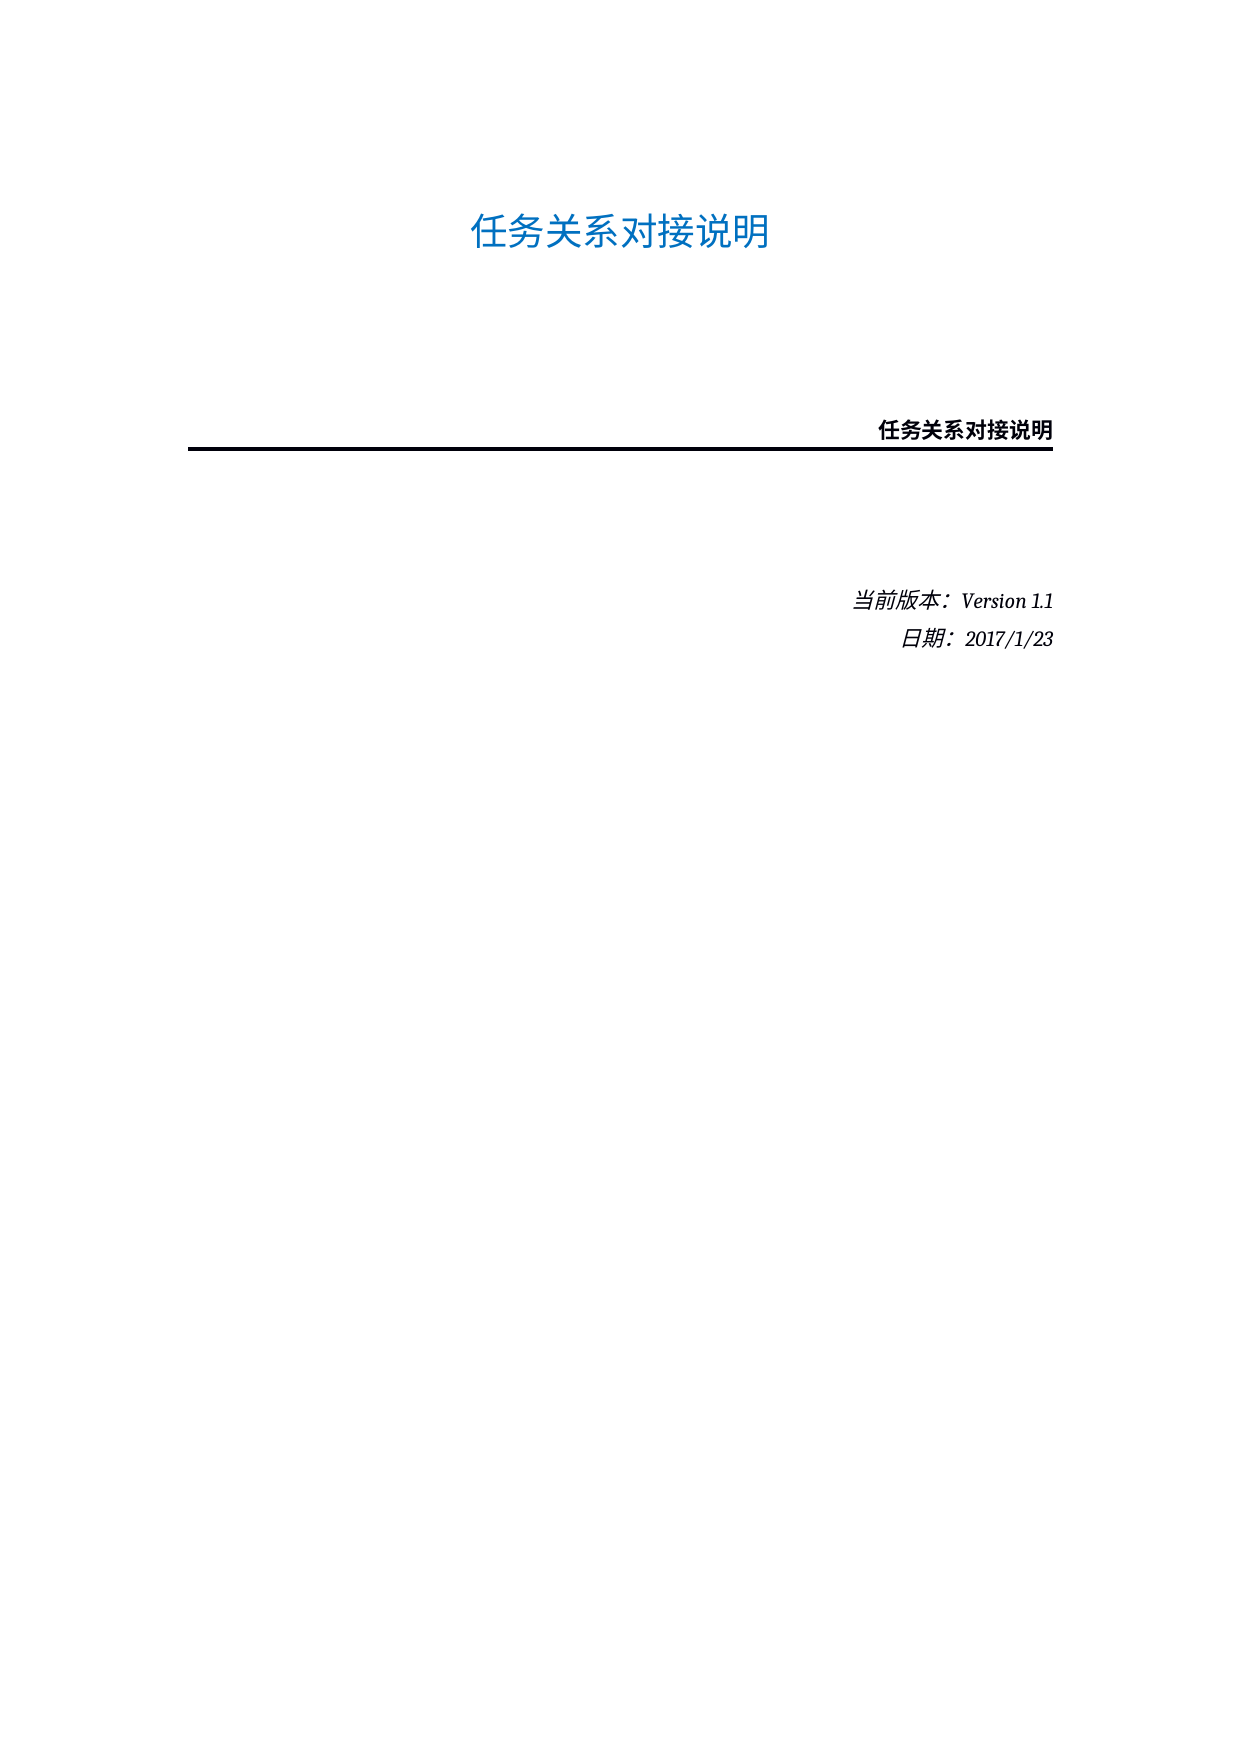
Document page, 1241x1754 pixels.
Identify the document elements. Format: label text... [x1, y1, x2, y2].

title 任务关系对接说明 [187, 202, 1053, 256]
text 任务关系对接说明 [187, 413, 1053, 451]
subtitle 日期：2017/1/23 [187, 621, 1053, 653]
subtitle 当前版本：Version 1.1 [187, 583, 1053, 615]
